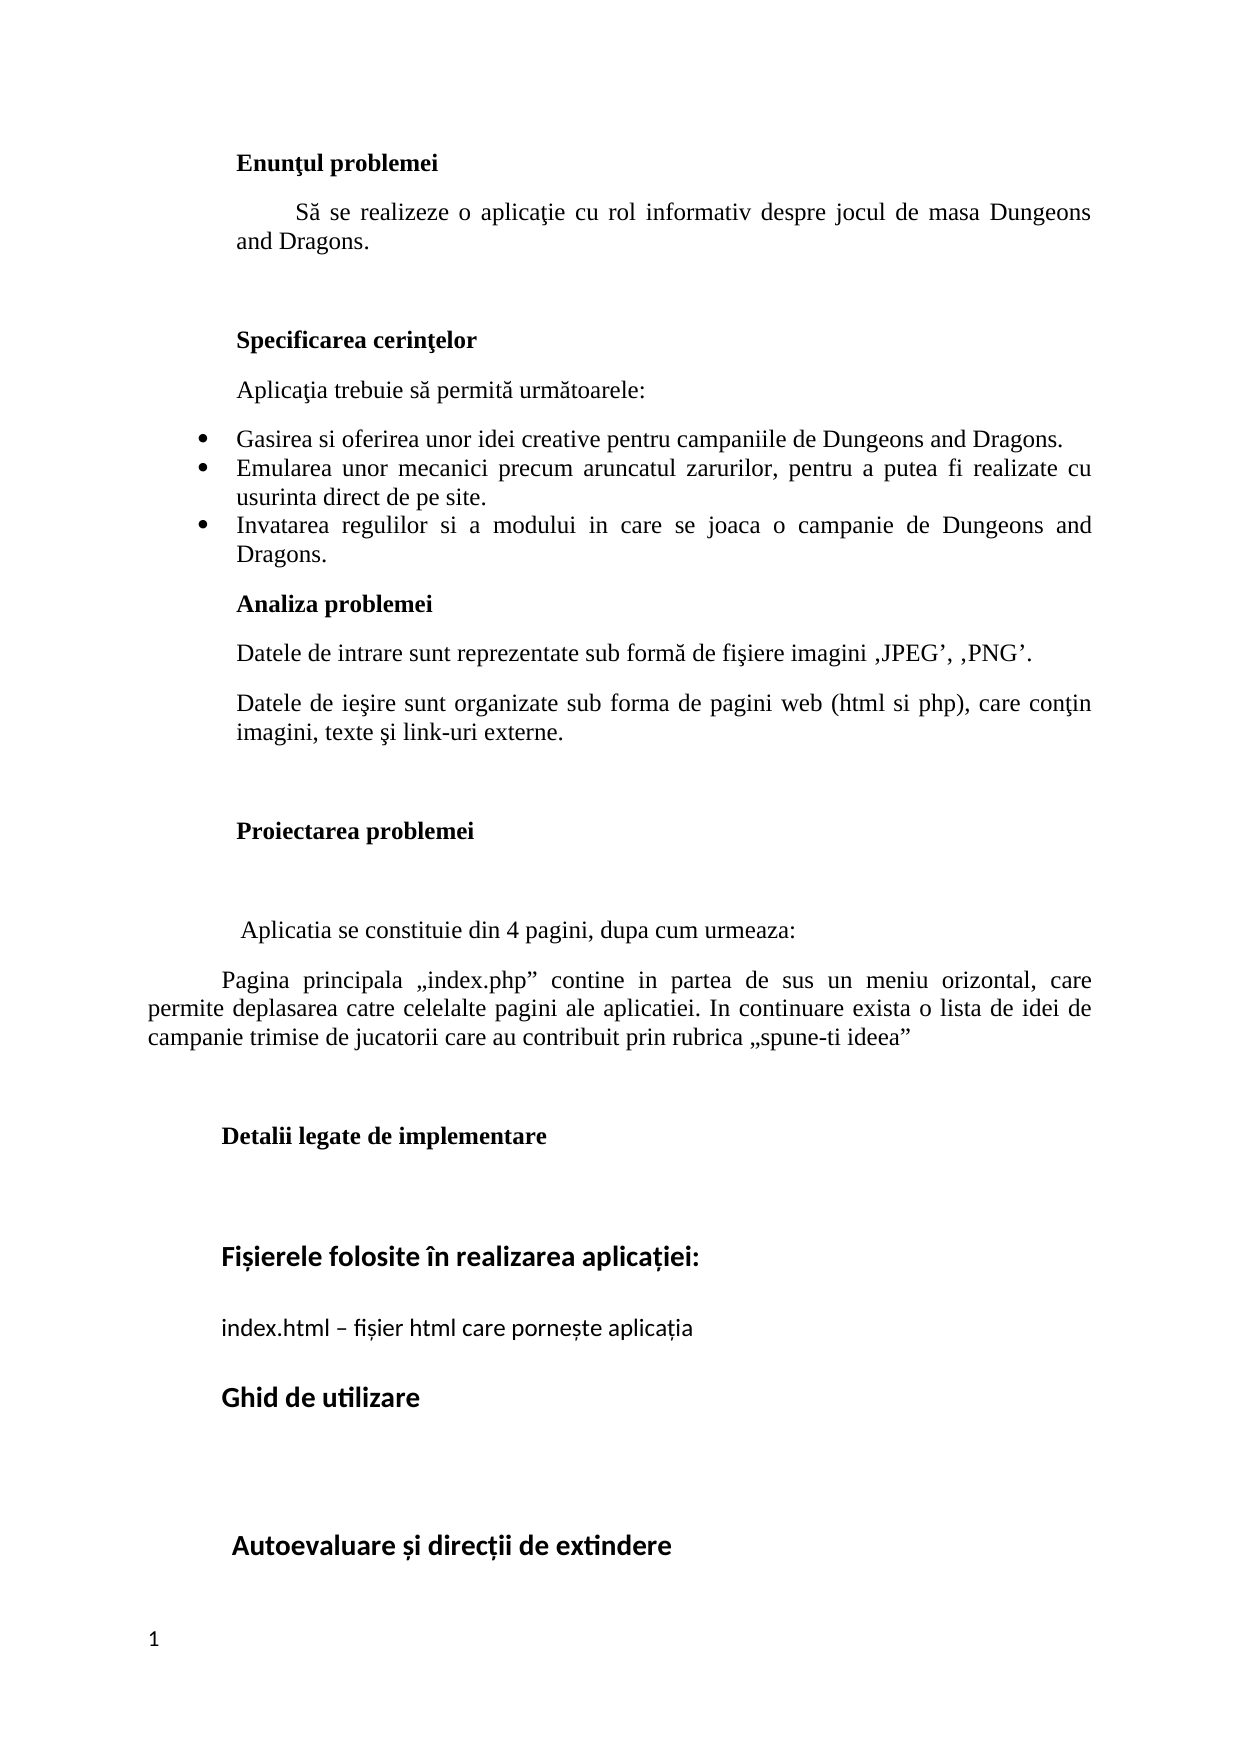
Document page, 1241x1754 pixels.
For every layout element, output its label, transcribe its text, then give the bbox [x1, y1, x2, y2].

text Ghid de utilizare [206, 1379, 1093, 1414]
list Invatarea regulilor si a modului in care se joaca o campanie de Dungeons and Dragons. [199, 511, 1093, 568]
text Analiza problemei [236, 589, 1093, 618]
text Fişierele folosite în realizarea aplicaţiei: [148, 1238, 1093, 1274]
text Proiectarea problemei [236, 816, 1093, 845]
list Gasirea si oferirea unor idei creative pentru campaniile de Dungeons and Dragons. [199, 424, 1093, 453]
text Datele de ieşire sunt organizate sub forma de pagini web (html si php), care conţin imagini, texte şi link-uri externe. [236, 688, 1093, 746]
text Autoevaluare şi direcţii de extindere [148, 1527, 1093, 1563]
text index.html – fişier html care porneşte aplicaţia [148, 1312, 1093, 1343]
text Specificarea cerinţelor [236, 325, 1093, 354]
list Detalii legate de implementare [221, 1121, 1093, 1150]
text Pagina principala „index.php” contine in partea de sus un meniu orizontal, care permite deplasarea catre celelalte pagini ale aplicatiei. In continuare exista o lista de idei de campanie trimise de jucatorii care au contribuit prin rubrica „spune-ti ideea” [148, 965, 1093, 1051]
text Enunţul problemei [236, 148, 1093, 176]
text Aplicaţia trebuie să permită următoarele: [236, 375, 1093, 403]
text Datele de intrare sunt reprezentate sub formă de fişiere imagini ‚JPEG’, ‚PNG’. [236, 638, 1093, 667]
text Aplicatia se constituie din 4 pagini, dupa cum urmeaza: [148, 915, 1093, 944]
list Emularea unor mecanici precum aruncatul zarurilor, pentru a putea fi realizate cu usurinta direct de pe site. [199, 453, 1093, 511]
text Să se realizeze o aplicaţie cu rol informativ despre jocul de masa Dungeons and Dragons. [236, 197, 1093, 255]
